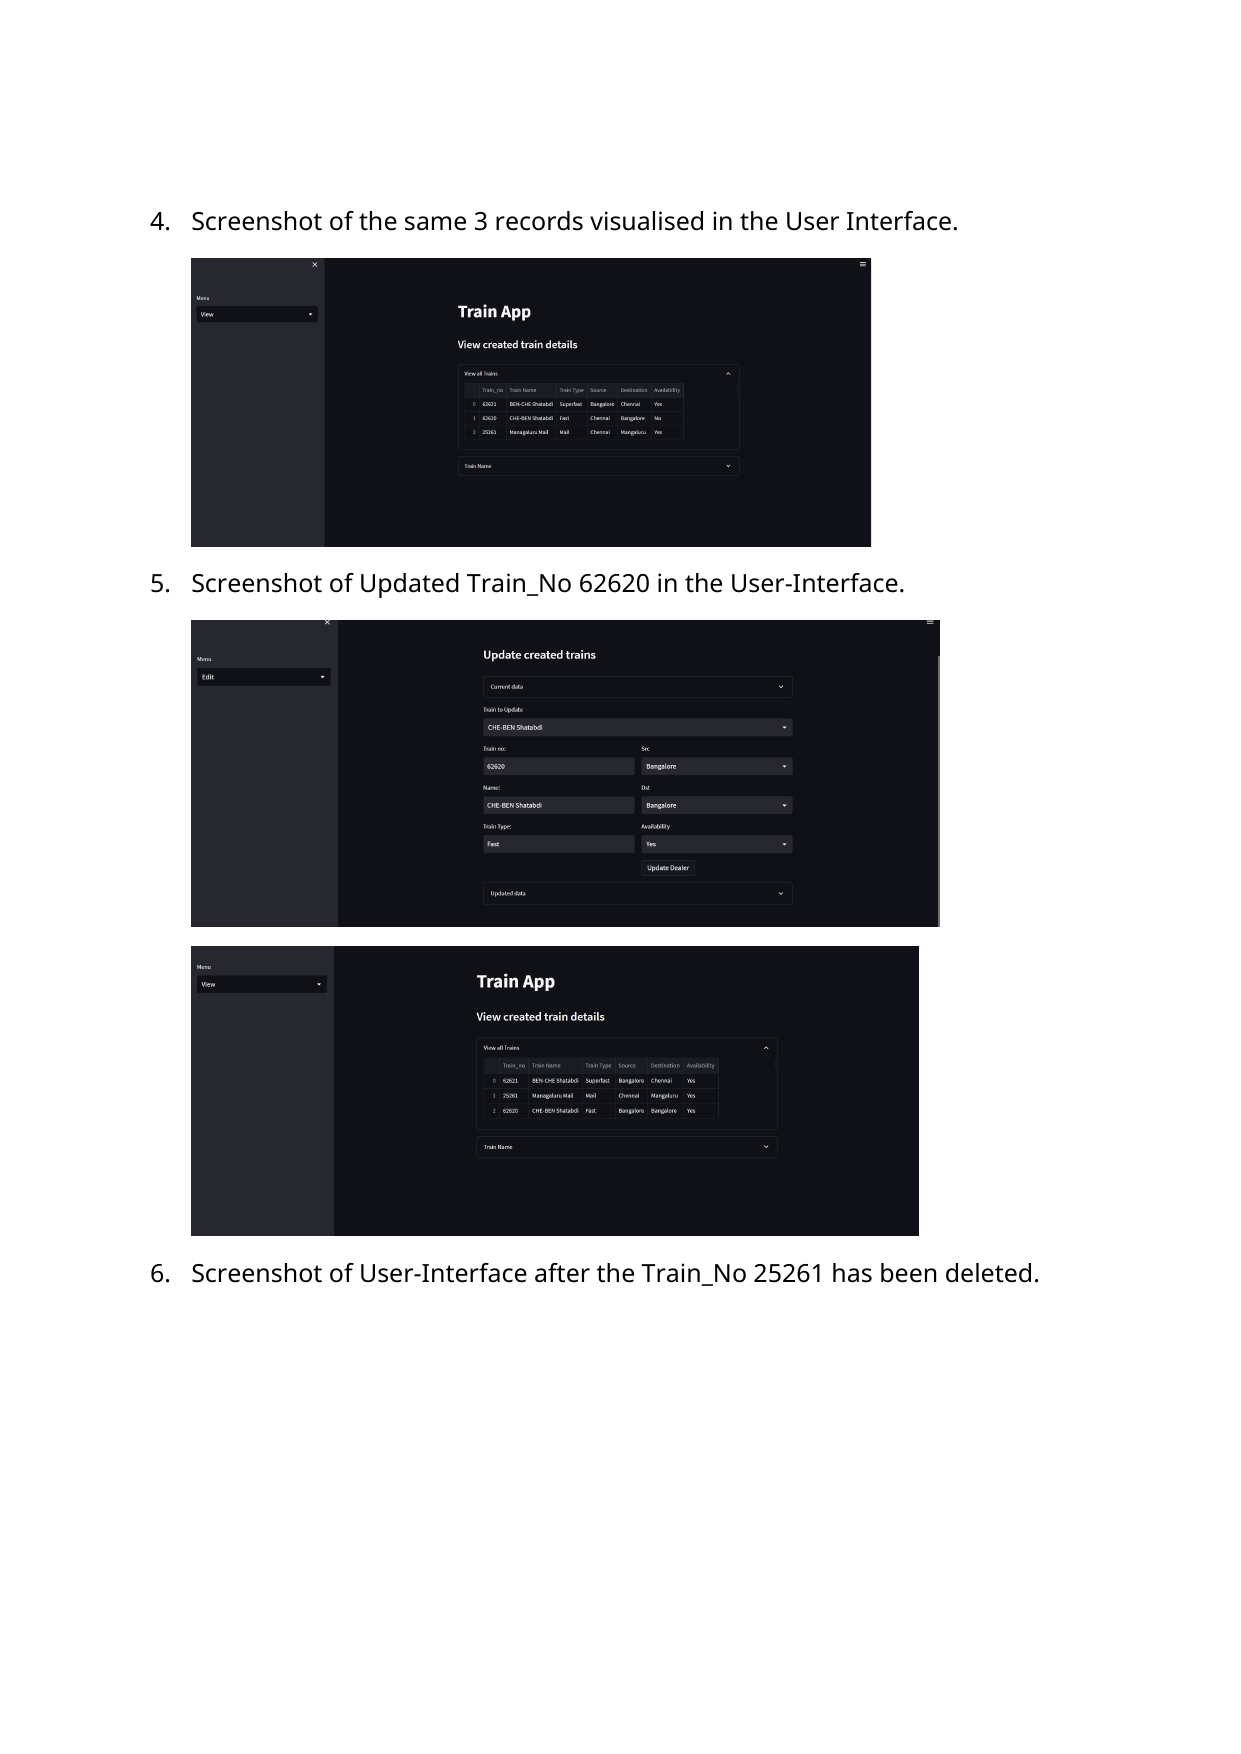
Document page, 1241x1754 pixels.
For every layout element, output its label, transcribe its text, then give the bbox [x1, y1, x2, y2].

picture [191, 620, 940, 927]
list Screenshot of User-Interface after the Train_No 25261 has been deleted. [150, 1255, 1090, 1289]
list Screenshot of Updated Train_No 62620 in the User-Interface. [150, 566, 1090, 600]
picture [191, 946, 919, 1236]
picture [191, 258, 872, 547]
list Screenshot of the same 3 records visualised in the User Interface. [150, 204, 1090, 238]
